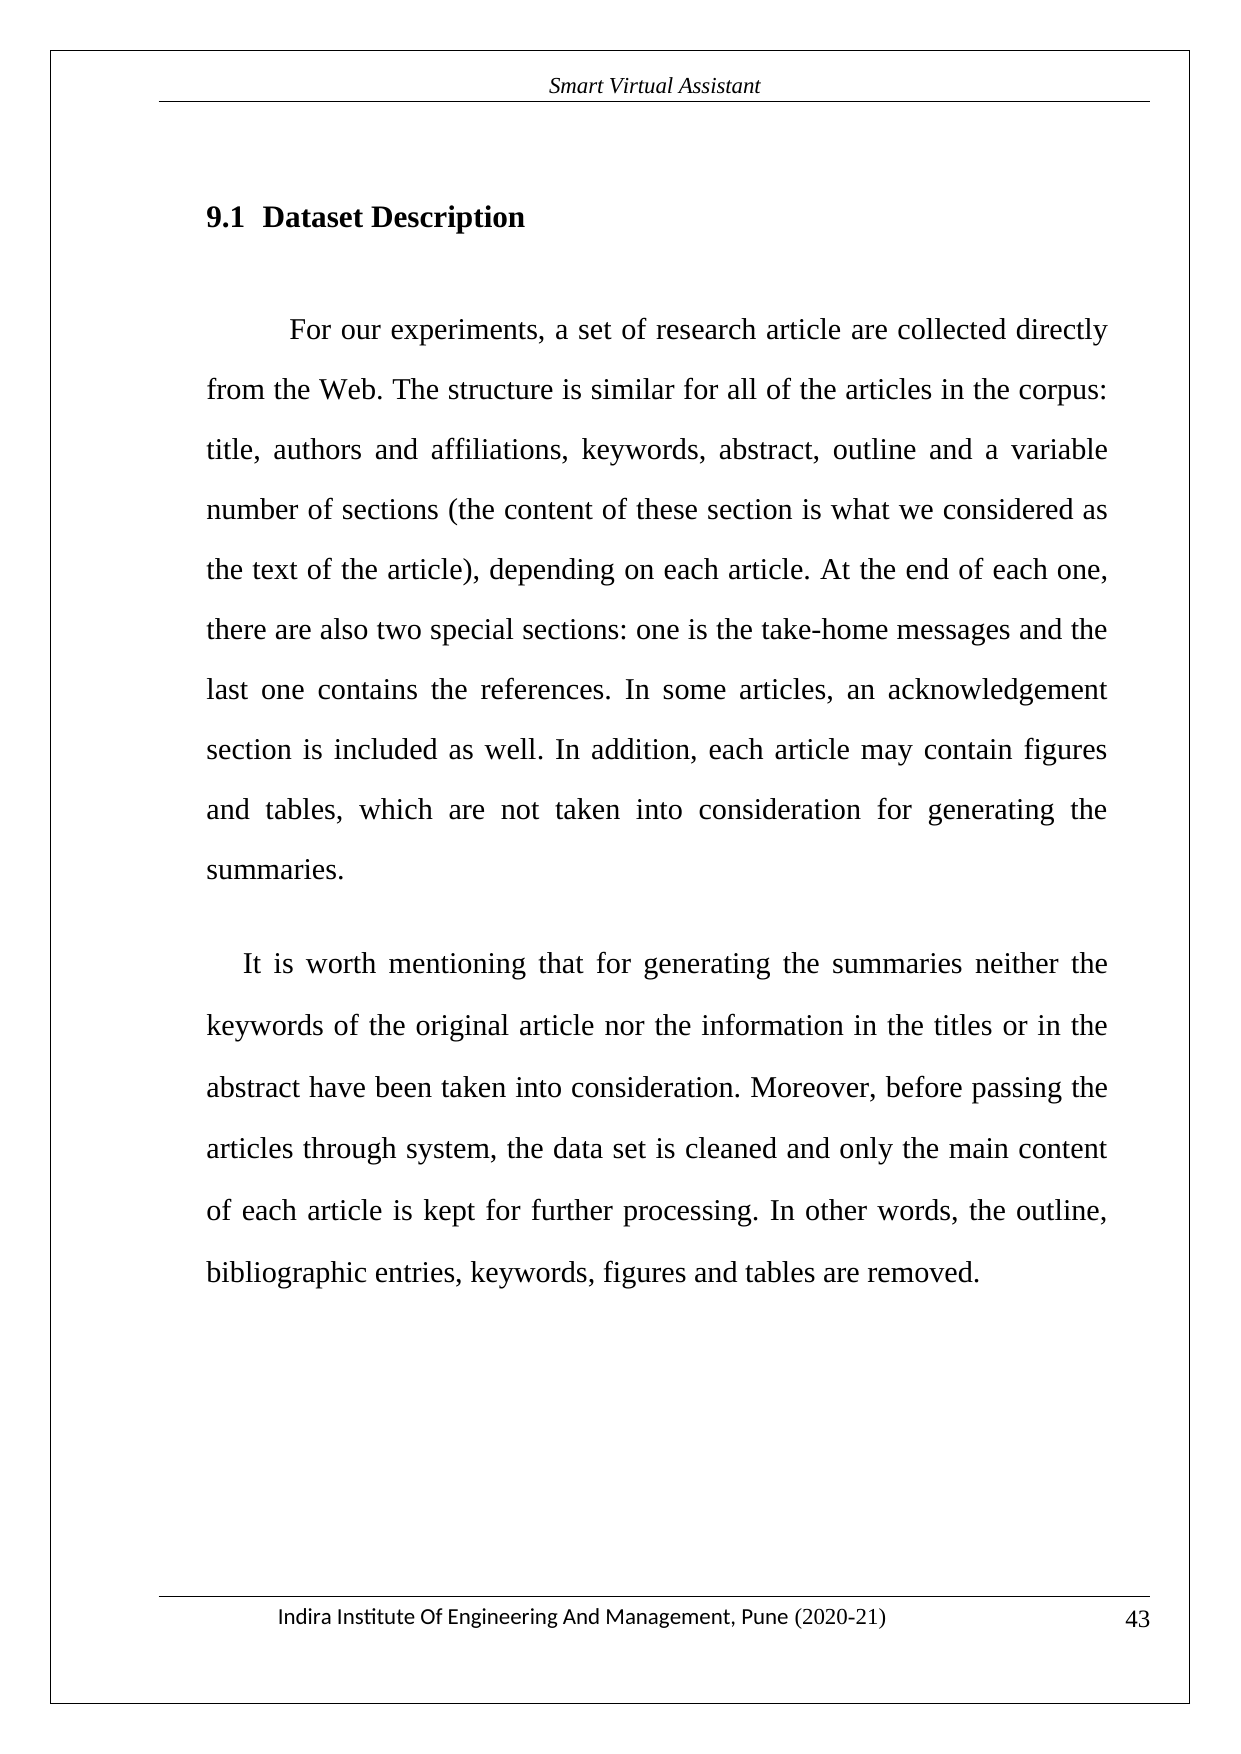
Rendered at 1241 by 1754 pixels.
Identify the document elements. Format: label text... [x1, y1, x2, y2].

text For our experiments, a set of research article are collected directly from the Web. The structure is similar for all of the articles in the corpus: title, authors and affiliations, keywords, abstract, outline and a variable number of sections (the content of these section is what we considered as the text of the article), depending on each article. At the end of each one, there are also two special sections: one is the take-home messages and the last one contains the references. In some articles, an acknowledgement section is included as well. In addition, each article may contain figures and tables, which are not taken into consideration for generating the summaries. [206, 312, 1109, 886]
text It is worth mentioning that for generating the summaries neither the keywords of the original article nor the information in the titles or in the abstract have been taken into consideration. Moreover, before passing the articles through system, the data set is cleaned and only the main content of each article is kept for further processing. In other words, the outline, bibliographic entries, keywords, figures and tables are removed. [206, 946, 1109, 1289]
list Dataset Description [206, 198, 1163, 234]
